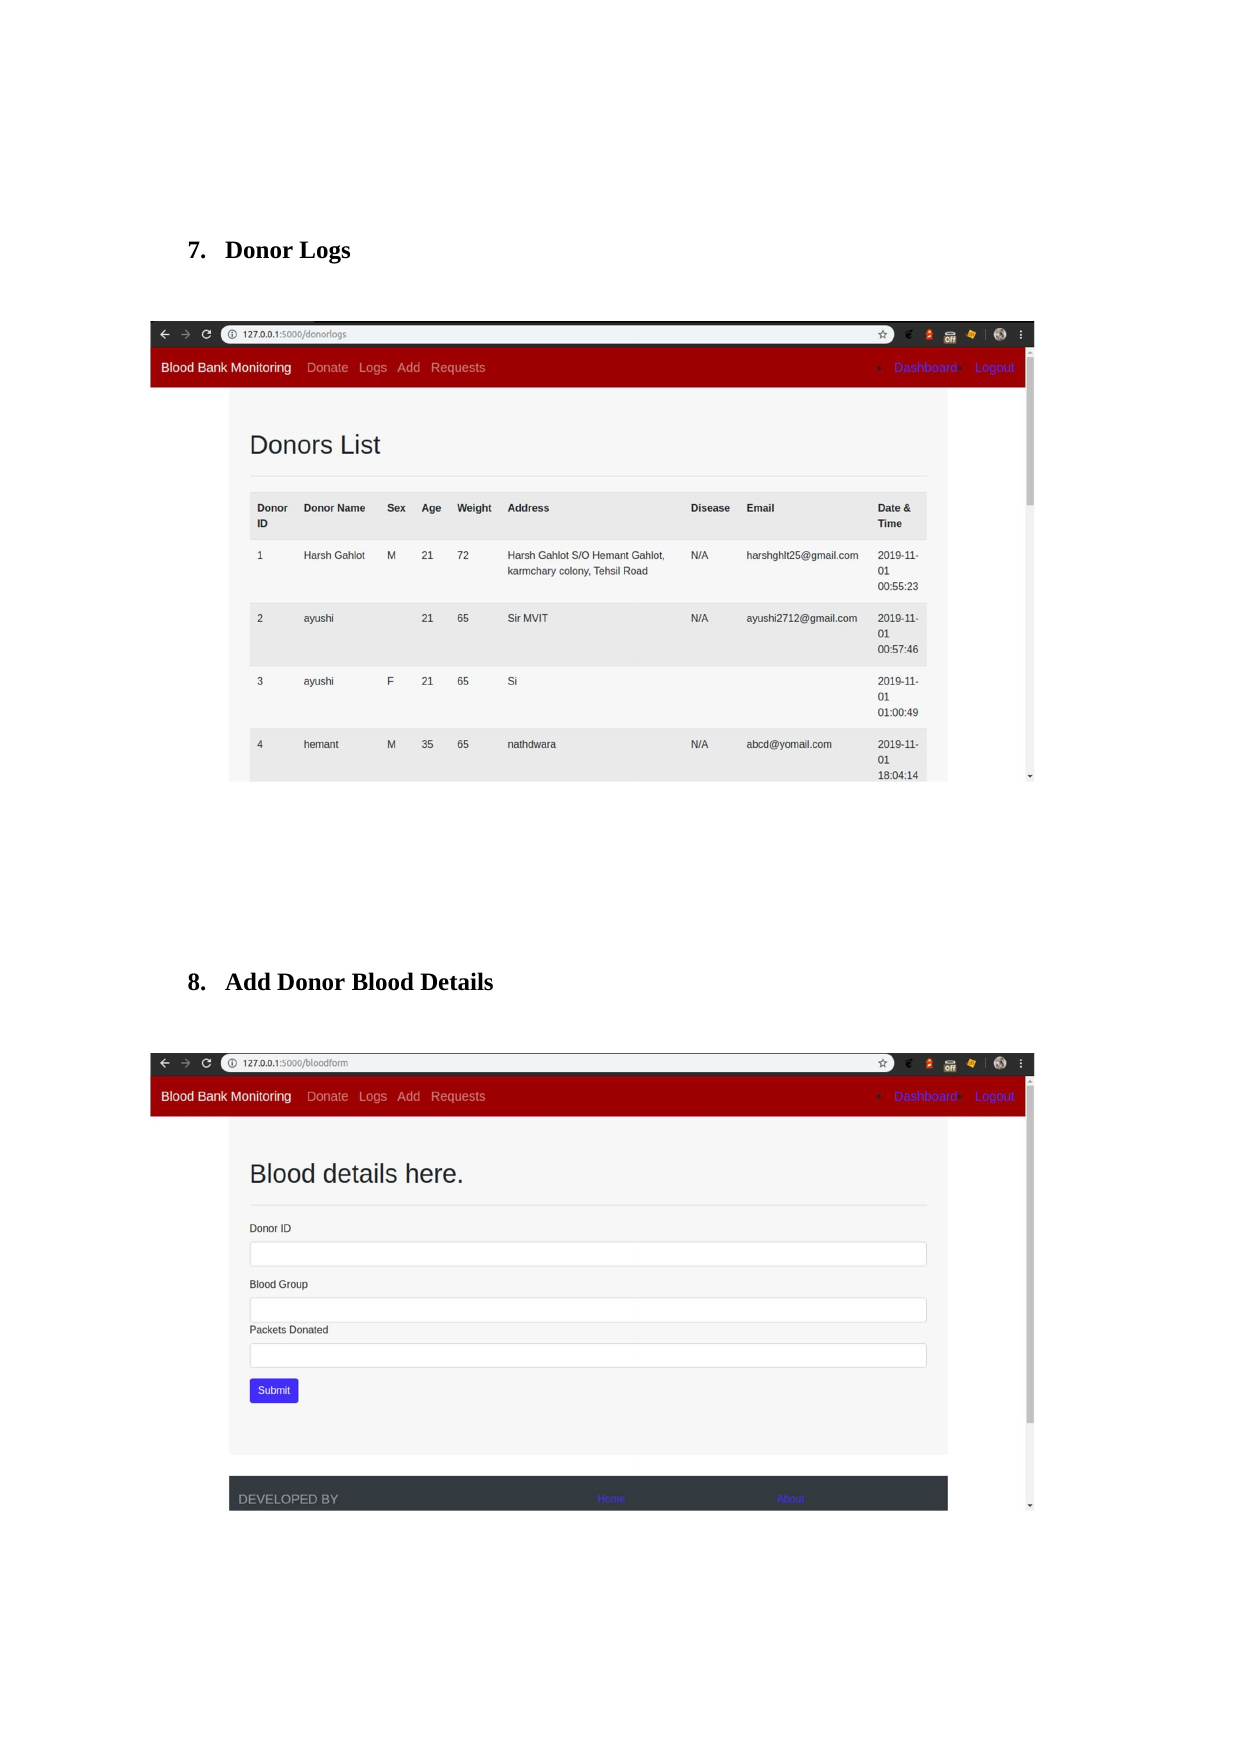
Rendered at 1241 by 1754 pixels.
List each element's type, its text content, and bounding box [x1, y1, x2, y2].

picture [150, 321, 1035, 782]
picture [150, 1053, 1035, 1511]
list Donor Logs [187, 235, 1090, 263]
list Add Donor Blood Details [187, 967, 1090, 996]
